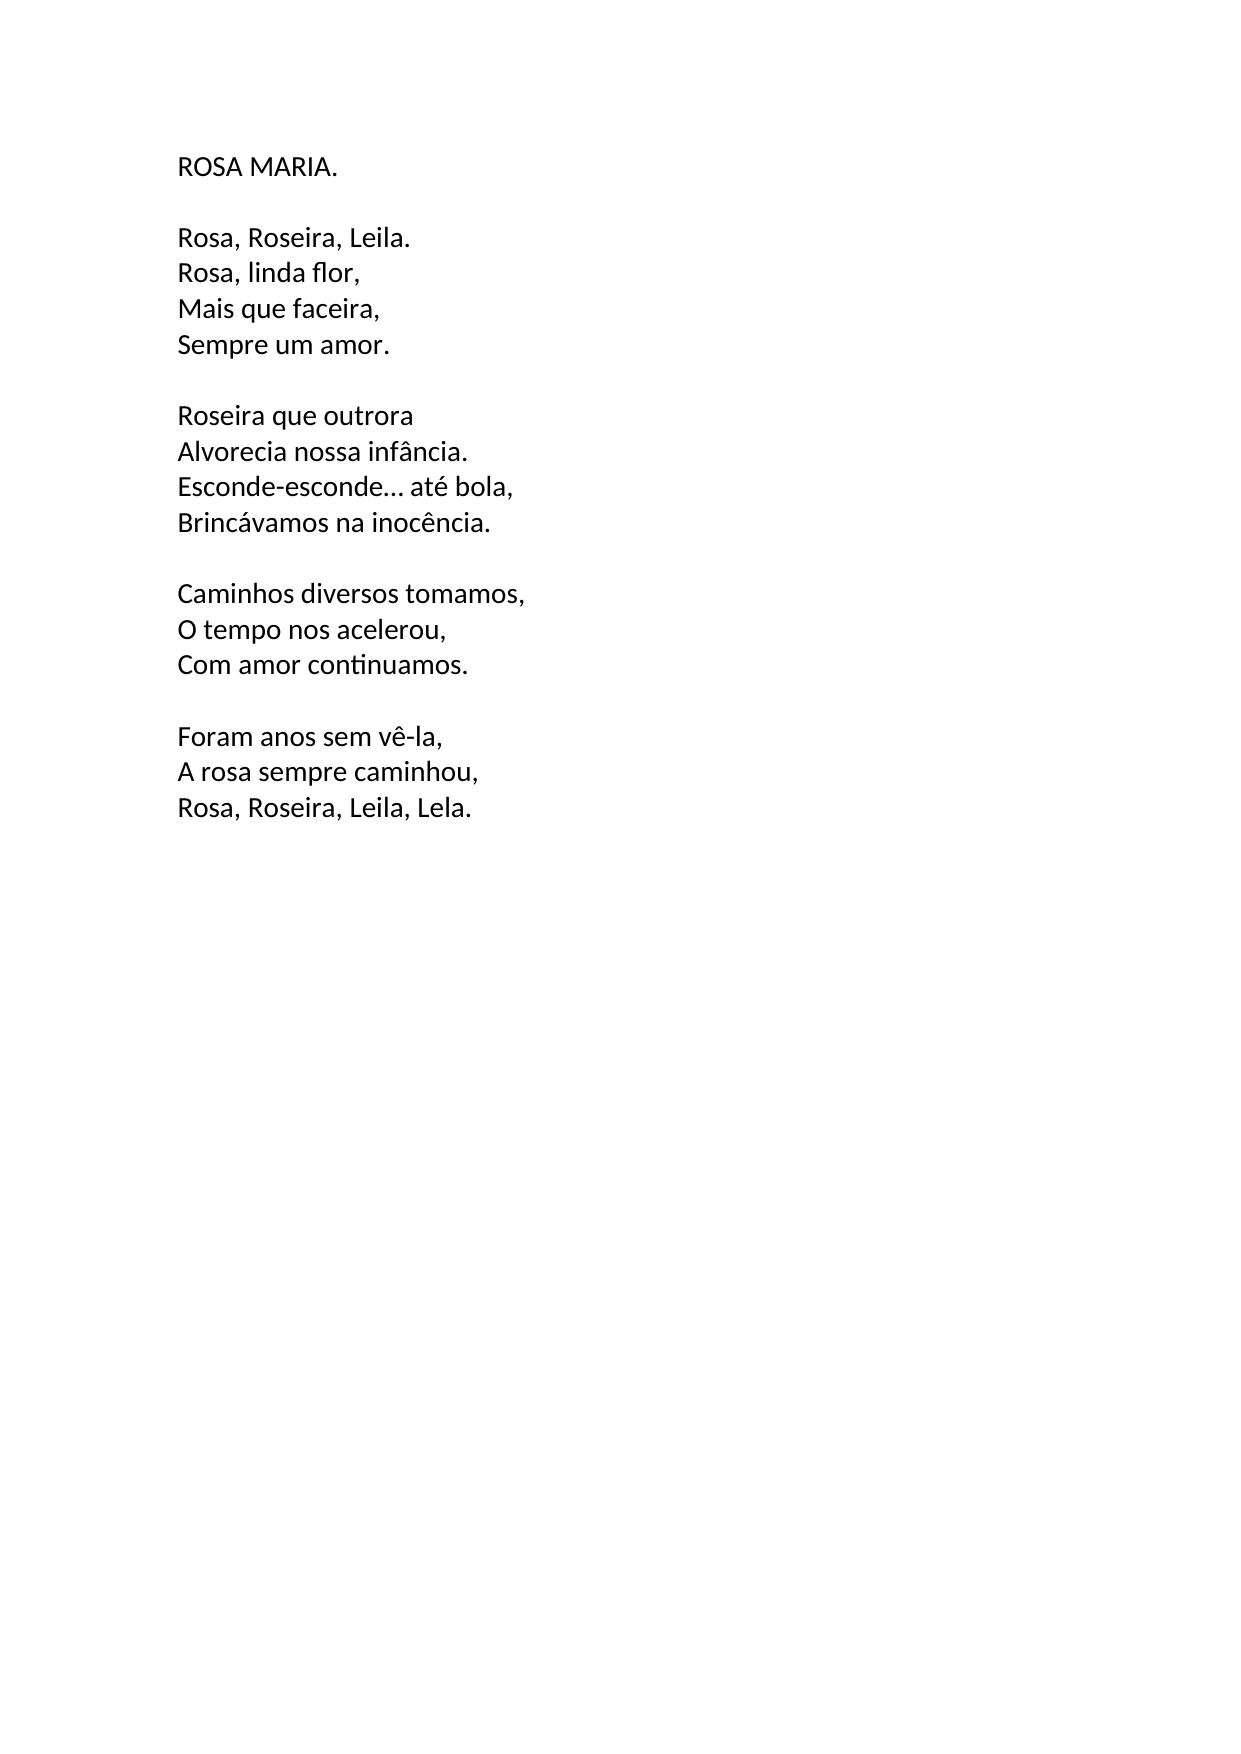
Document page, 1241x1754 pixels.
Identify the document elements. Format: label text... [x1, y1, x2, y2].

text Roseira que outrora [177, 397, 1063, 433]
text Sempre um amor. [177, 326, 1063, 361]
text Brincávamos na inocência. [177, 504, 1063, 539]
text ROSA MARIA. [177, 148, 1063, 183]
text Alvorecia nossa infância. [177, 433, 1063, 468]
text Com amor continuamos. [177, 646, 1063, 682]
text Foram anos sem vê-la, [177, 718, 1063, 753]
text Rosa, linda flor, [177, 254, 1063, 290]
text Mais que faceira, [177, 290, 1063, 326]
text Esconde-esconde… até bola, [177, 468, 1063, 504]
text A rosa sempre caminhou, [177, 753, 1063, 789]
text Rosa, Roseira, Leila. [177, 219, 1063, 254]
text O tempo nos acelerou, [177, 611, 1063, 646]
text Caminhos diversos tomamos, [177, 575, 1063, 611]
text Rosa, Roseira, Leila, Lela. [177, 789, 1063, 824]
